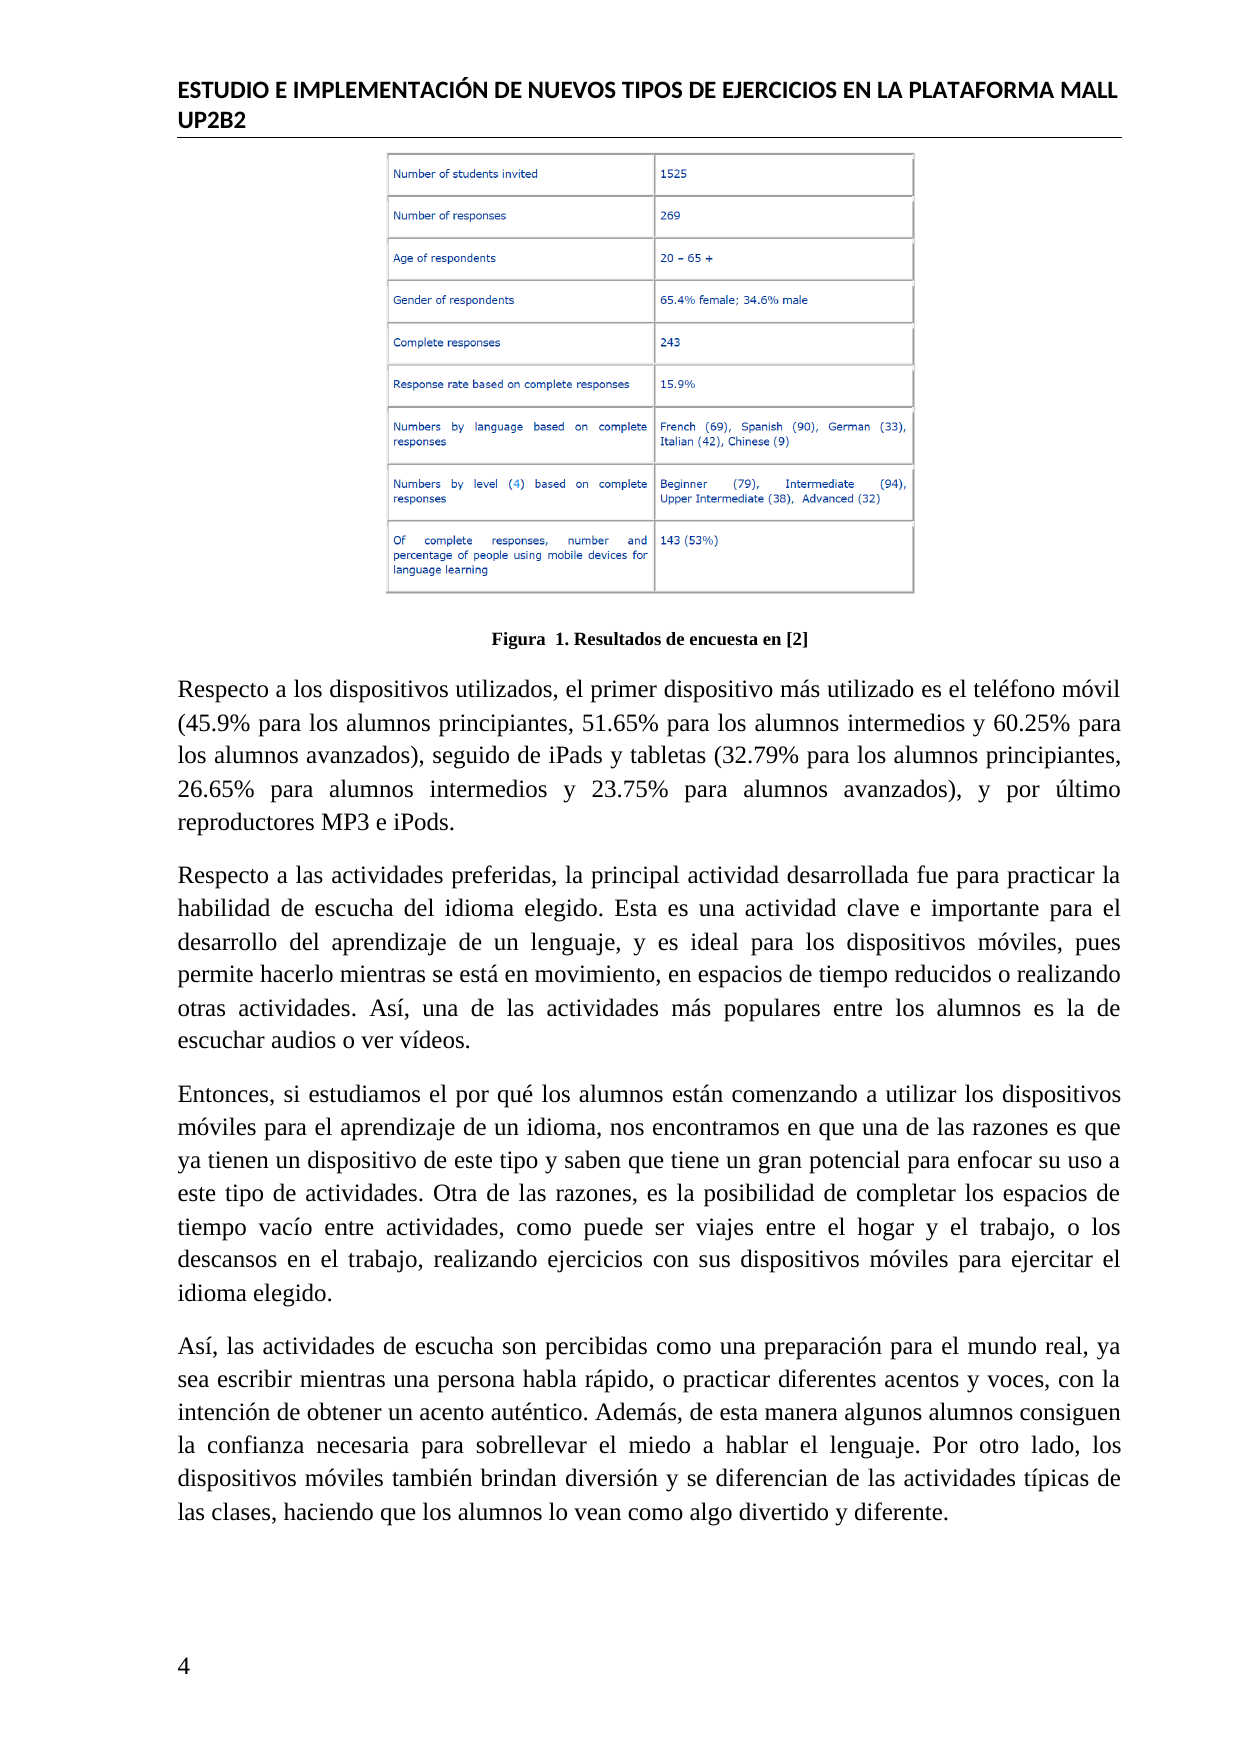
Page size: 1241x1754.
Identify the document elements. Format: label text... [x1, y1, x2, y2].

text Así, las actividades de escucha son percibidas como una preparación para el mundo real, ya sea escribir mientras una persona habla rápido, o practicar diferentes acentos y voces, con la intención de obtener un acento auténtico. Además, de esta manera algunos alumnos consiguen la confianza necesaria para sobrellevar el miedo a hablar el lenguaje. Por otro lado, los dispositivos móviles también brindan diversión y se diferencian de las actividades típicas de las clases, haciendo que los alumnos lo vean como algo divertido y diferente. [177, 1331, 1122, 1525]
text Figura 1. Resultados de encuesta en [177, 628, 1122, 649]
text Respecto a las actividades preferidas, la principal actividad desarrollada fue para practicar la habilidad de escucha del idioma elegido. Esta es una actividad clave e importante para el desarrollo del aprendizaje de un lenguaje, y es ideal para los dispositivos móviles, pues permite hacerlo mientras se está en movimiento, en espacios de tiempo reducidos o realizando otras actividades. Así, una de las actividades más populares entre los alumnos es la de escuchar audios o ver vídeos. [177, 861, 1122, 1054]
text Respecto a los dispositivos utilizados, el primer dispositivo más utilizado es el teléfono móvil (45.9% para los alumnos principiantes, 51.65% para los alumnos intermedios y 60.25% para los alumnos avanzados), seguido de iPads y tabletas (32.79% para los alumnos principiantes, 26.65% para alumnos intermedios y 23.75% para alumnos avanzados), y por último reproductores MP3 e iPods. [177, 674, 1122, 835]
picture [380, 147, 920, 599]
text Entonces, si estudiamos el por qué los alumnos están comenzando a utilizar los dispositivos móviles para el aprendizaje de un idioma, nos encontramos en que una de las razones es que ya tienen un dispositivo de este tipo y saben que tiene un gran potencial para enfocar su uso a este tipo de actividades. Otra de las razones, es la posibilidad de completar los espacios de tiempo vacío entre actividades, como puede ser viajes entre el hogar y el trabajo, o los descansos en el trabajo, realizando ejercicios con sus dispositivos móviles para ejercitar el idioma elegido. [177, 1079, 1122, 1306]
